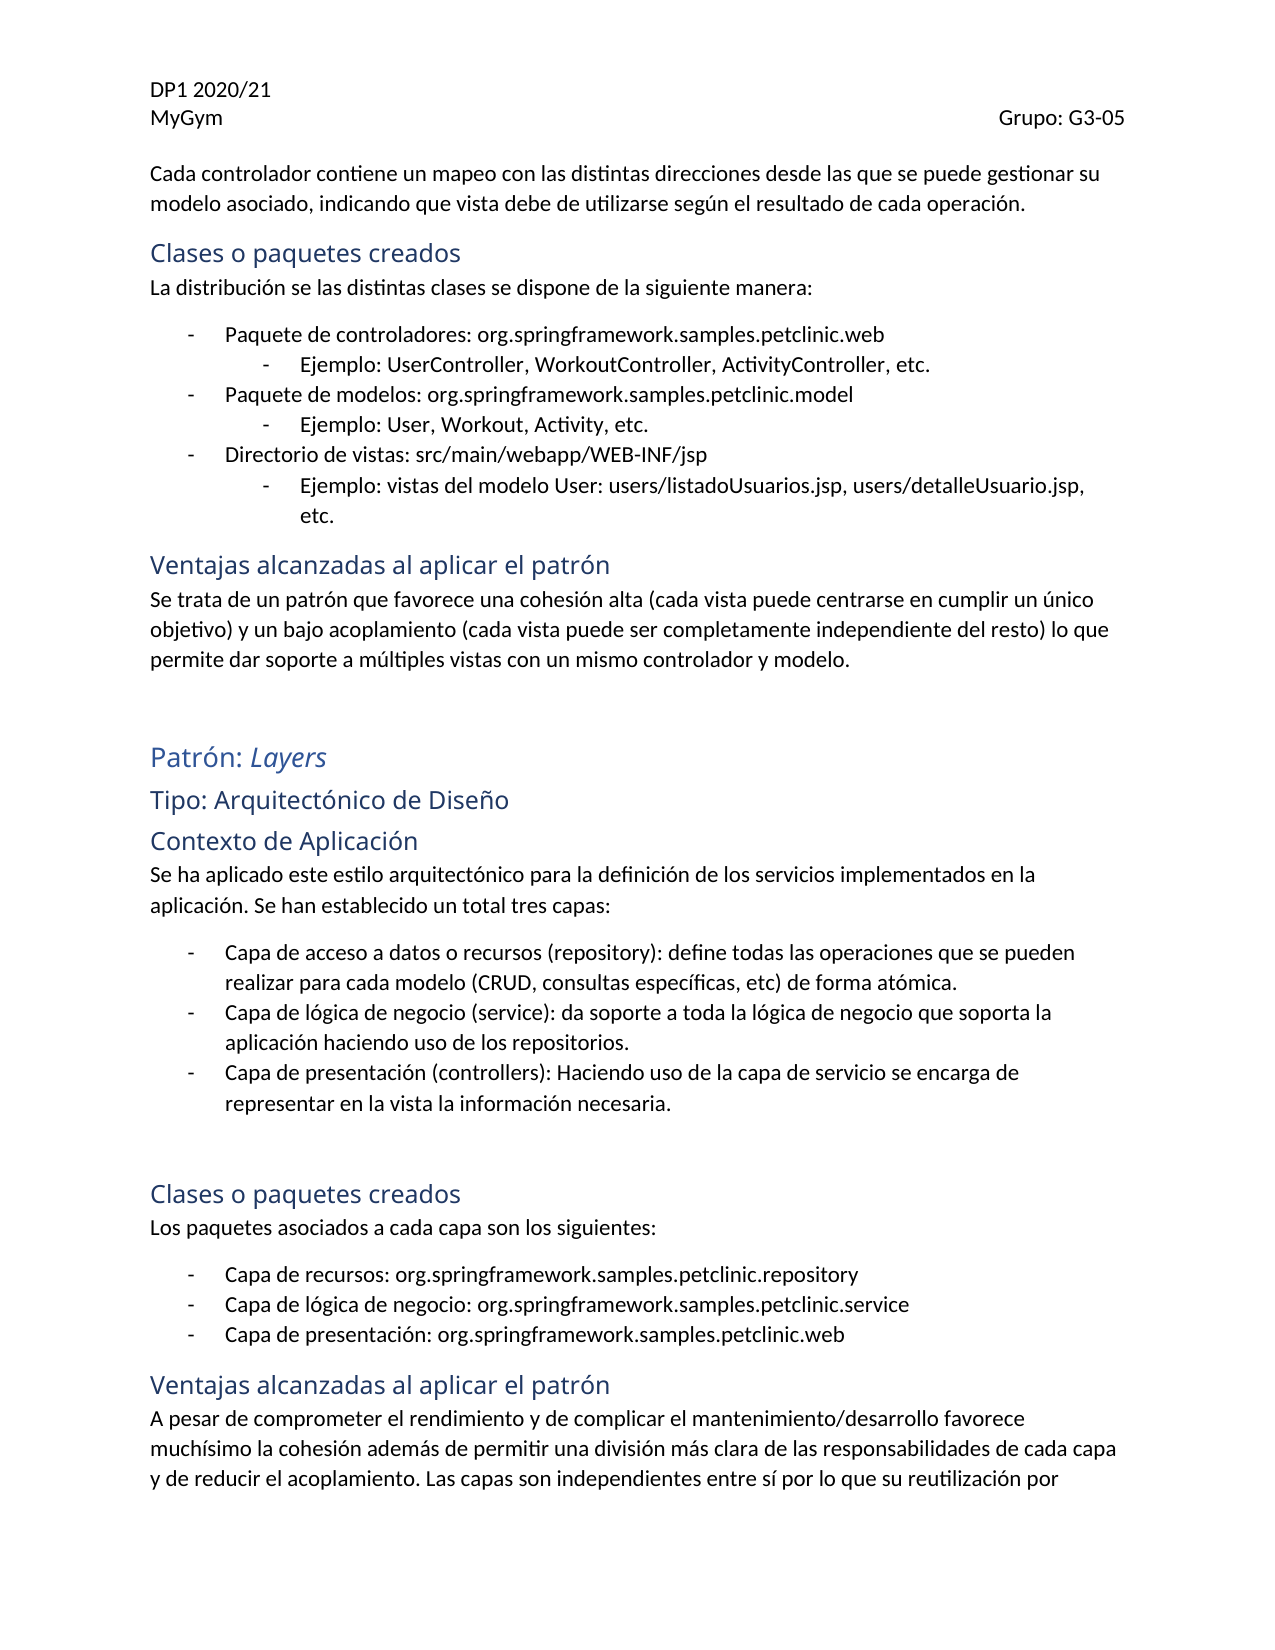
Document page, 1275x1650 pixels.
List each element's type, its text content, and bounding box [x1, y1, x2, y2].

text Los paquetes asociados a cada capa son los siguientes: [150, 1213, 1125, 1241]
list Ejemplo: vistas del modelo User: users/listadoUsuarios.jsp, users/detalleUsuario.jsp, etc. [262, 471, 1125, 529]
list Paquete de modelos: org.springframework.samples.petclinic.model [187, 380, 1125, 408]
subtitle Clases o paquetes creados [150, 236, 1125, 270]
subtitle Ventajas alcanzadas al aplicar el patrón [150, 1367, 1125, 1401]
text Se ha aplicado este estilo arquitectónico para la definición de los servicios implementados en la aplicación. Se han establecido un total tres capas: [150, 861, 1125, 919]
list Ejemplo: User, Workout, Activity, etc. [262, 410, 1125, 438]
list Ejemplo: UserController, WorkoutController, ActivityController, etc. [262, 350, 1125, 378]
subtitle Clases o paquetes creados [150, 1176, 1125, 1211]
subtitle Patrón: Layers [150, 739, 1125, 776]
list Capa de acceso a datos o recursos (repository): define todas las operaciones que se pueden realizar para cada modelo (CRUD, consultas específicas, etc) de forma atómica. [187, 938, 1125, 996]
list Capa de presentación: org.springframework.samples.petclinic.web [187, 1321, 1125, 1348]
text La distribución se las distintas clases se dispone de la siguiente manera: [150, 273, 1125, 301]
list Capa de recursos: org.springframework.samples.petclinic.repository [187, 1260, 1125, 1288]
list Capa de lógica de negocio (service): da soporte a toda la lógica de negocio que soporta la aplicación haciendo uso de los repositorios. [187, 998, 1125, 1056]
subtitle Contexto de Aplicación [150, 824, 1125, 858]
list Paquete de controladores: org.springframework.samples.petclinic.web [187, 320, 1125, 348]
text Se trata de un patrón que favorece una cohesión alta (cada vista puede centrarse en cumplir un único objetivo) y un bajo acoplamiento (cada vista puede ser completamente independiente del resto) lo que permite dar soporte a múltiples vistas con un mismo controlador y modelo. [150, 585, 1125, 673]
subtitle Tipo: Arquitectónico de Diseño [150, 783, 1125, 817]
list Directorio de vistas: src/main/webapp/WEB-INF/jsp [187, 441, 1125, 469]
list Capa de presentación (controllers): Haciendo uso de la capa de servicio se encarga de representar en la vista la información necesaria. [187, 1058, 1125, 1117]
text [150, 1404, 1125, 1493]
subtitle Ventajas alcanzadas al aplicar el patrón [150, 548, 1125, 582]
list Capa de lógica de negocio: org.springframework.samples.petclinic.service [187, 1290, 1125, 1318]
text Cada controlador contiene un mapeo con las distintas direcciones desde las que se puede gestionar su modelo asociado, indicando que vista debe de utilizarse según el resultado de cada operación. [150, 159, 1125, 217]
